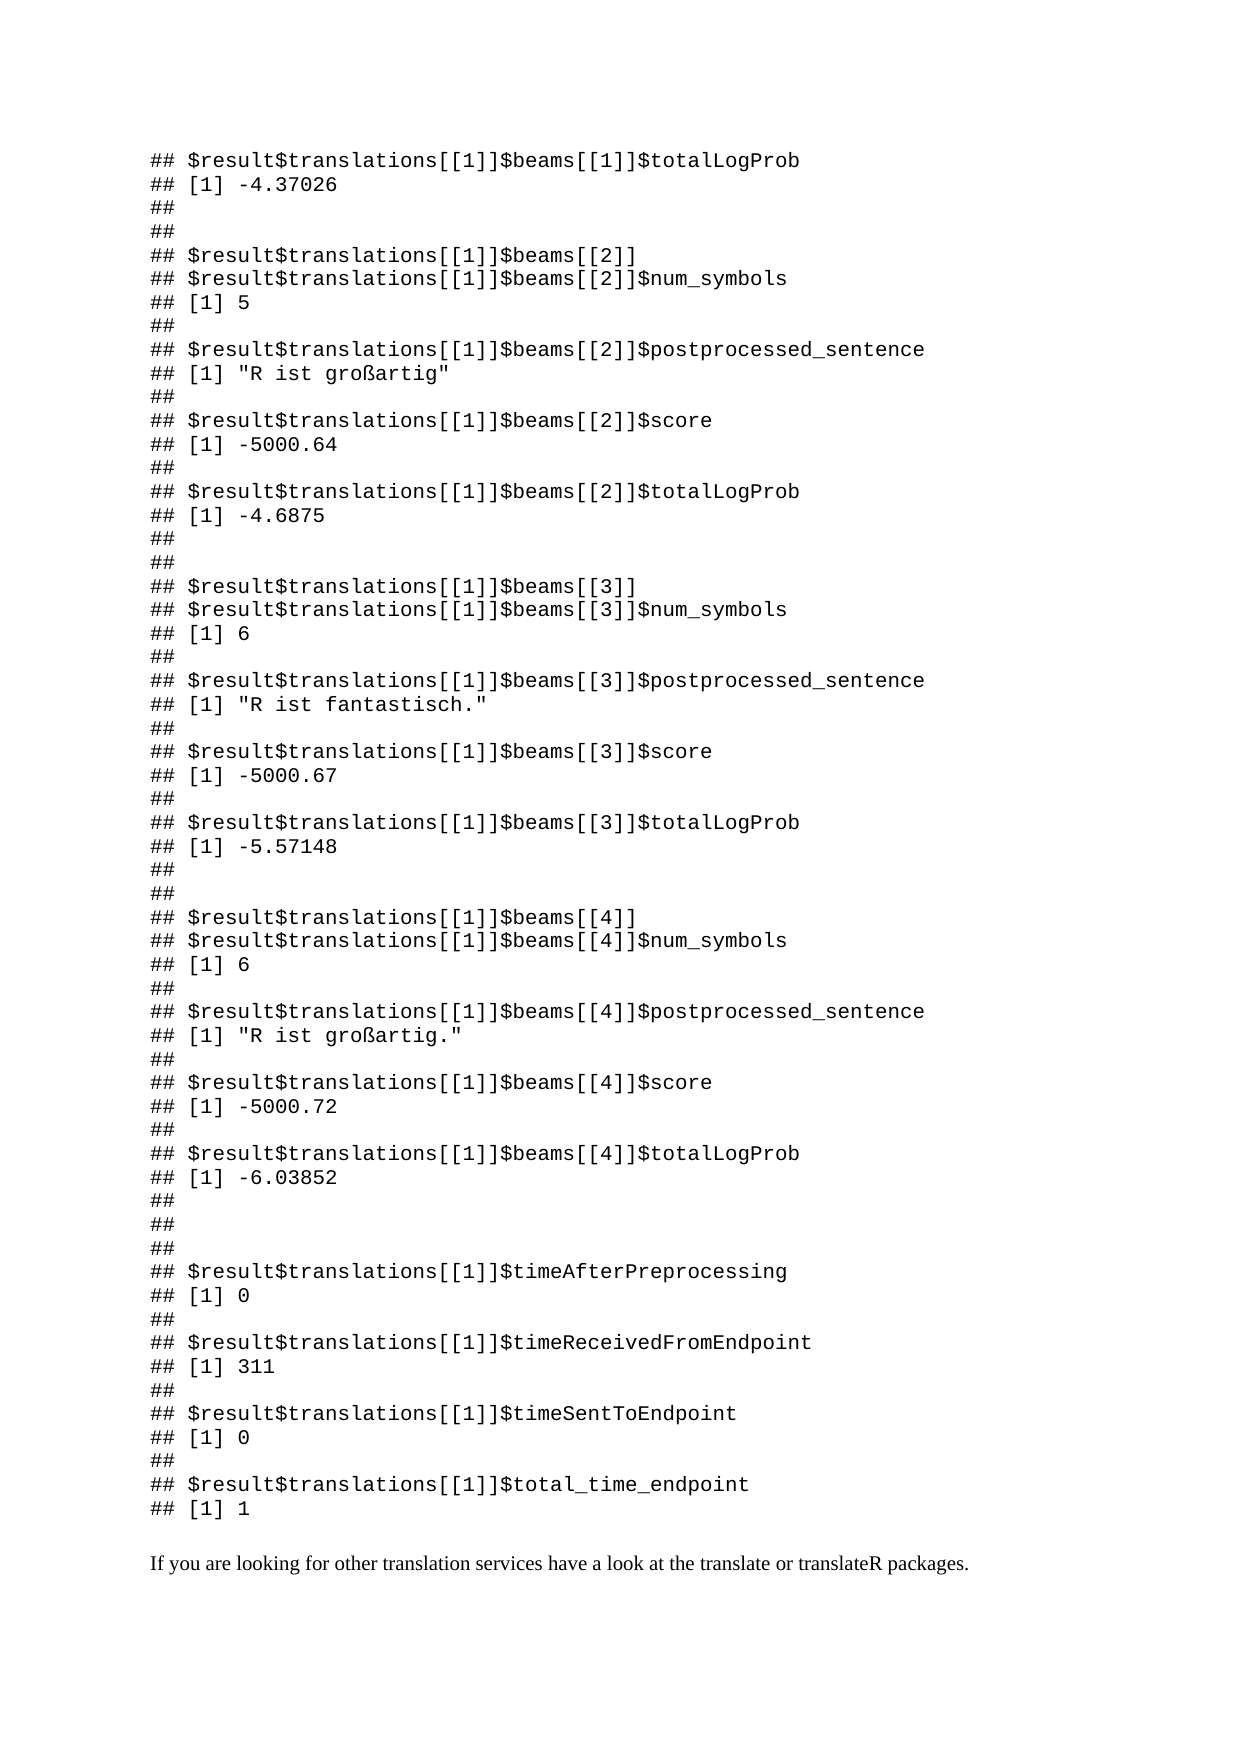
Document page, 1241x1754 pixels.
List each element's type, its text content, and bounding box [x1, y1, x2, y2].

text If you are looking for other translation services have a look at the translate or translateR packages. [150, 1551, 1090, 1575]
